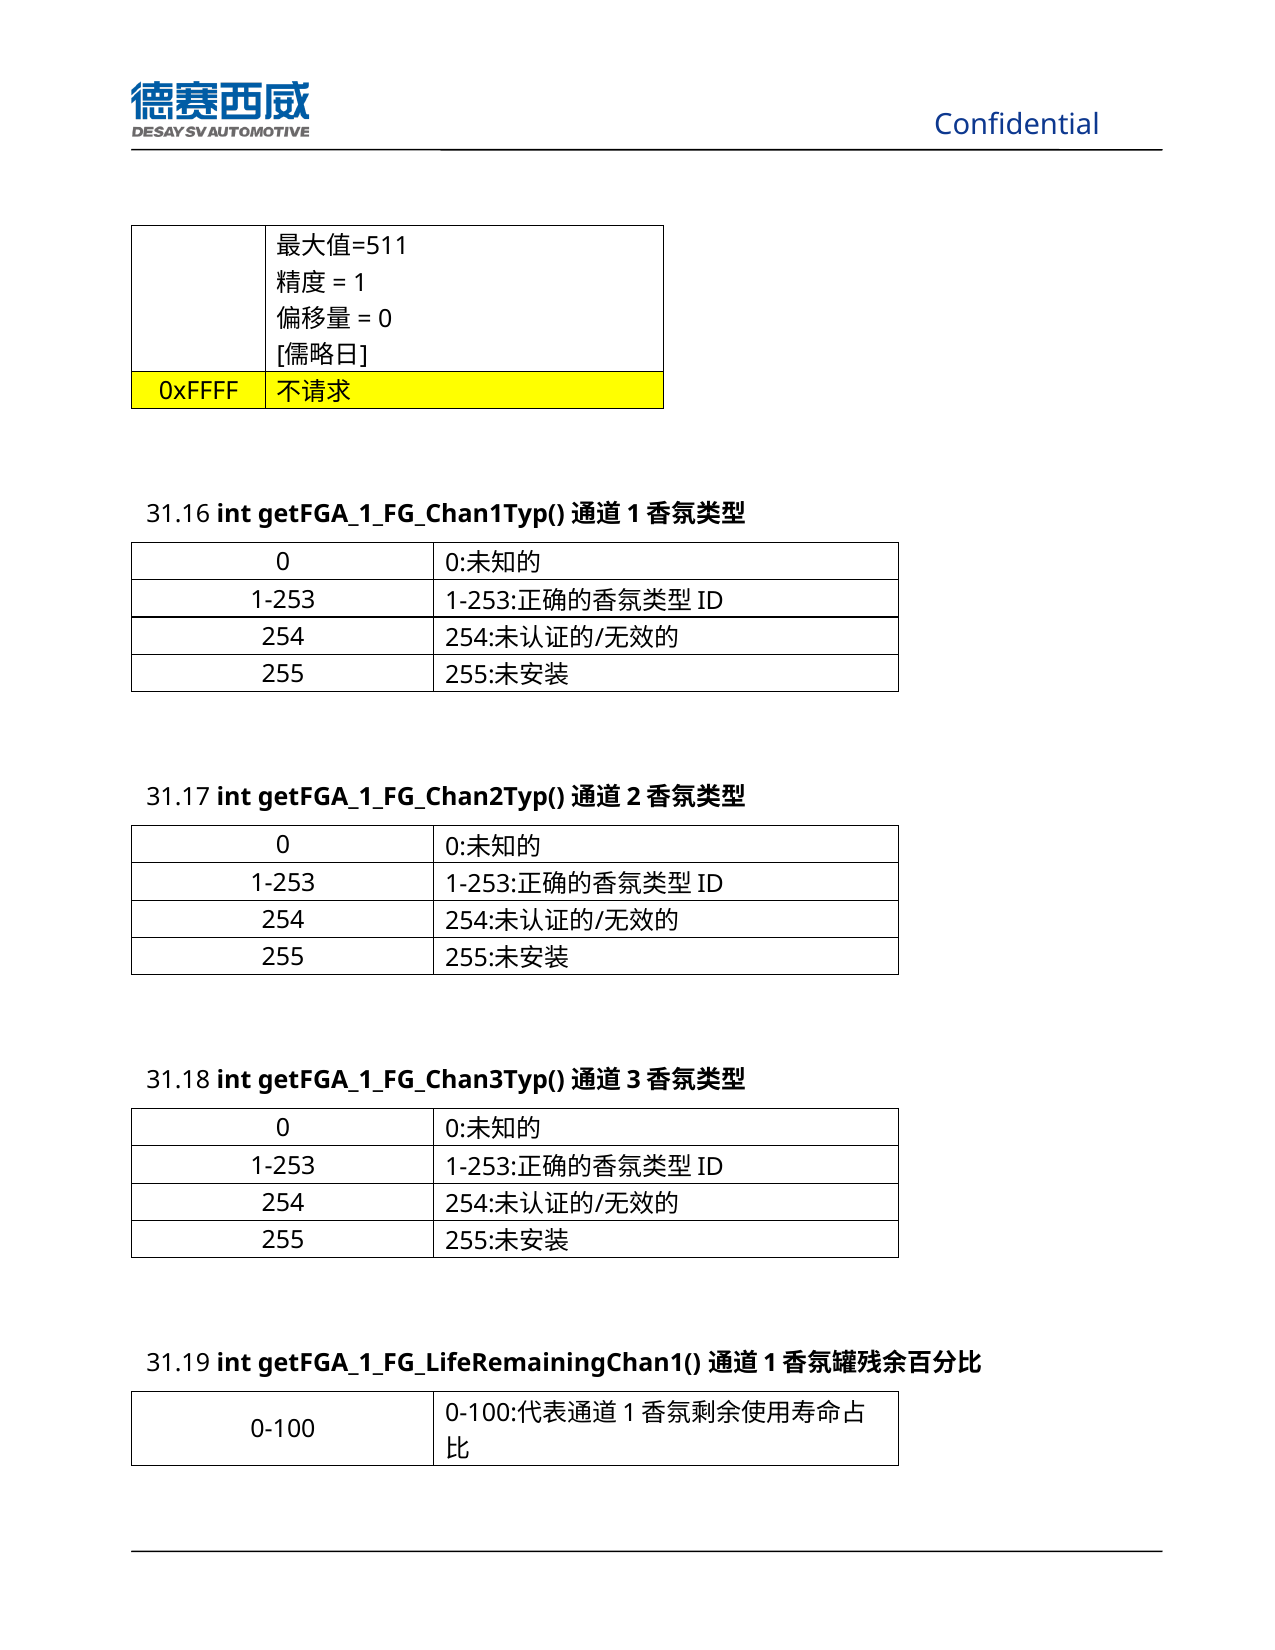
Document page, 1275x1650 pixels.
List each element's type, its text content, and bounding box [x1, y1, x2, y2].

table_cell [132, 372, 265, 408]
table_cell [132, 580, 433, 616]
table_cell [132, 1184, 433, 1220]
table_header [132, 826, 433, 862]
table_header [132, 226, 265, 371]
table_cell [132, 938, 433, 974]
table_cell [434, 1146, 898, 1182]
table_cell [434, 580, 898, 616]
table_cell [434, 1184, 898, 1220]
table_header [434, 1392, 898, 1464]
subtitle int getFGA_1_FG_Chan1Typ() 通道1香氛类型 [146, 493, 1162, 529]
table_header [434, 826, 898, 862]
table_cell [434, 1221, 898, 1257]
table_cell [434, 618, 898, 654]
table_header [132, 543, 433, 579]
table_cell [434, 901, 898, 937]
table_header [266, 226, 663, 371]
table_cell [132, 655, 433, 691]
subtitle int getFGA_1_FG_Chan2Typ() 通道2香氛类型 [146, 776, 1162, 812]
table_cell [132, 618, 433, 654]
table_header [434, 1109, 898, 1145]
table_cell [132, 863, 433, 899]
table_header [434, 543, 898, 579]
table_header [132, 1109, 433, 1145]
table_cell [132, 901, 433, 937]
picture [131, 81, 310, 137]
subtitle int getFGA_1_FG_Chan3Typ() 通道3香氛类型 [146, 1059, 1162, 1095]
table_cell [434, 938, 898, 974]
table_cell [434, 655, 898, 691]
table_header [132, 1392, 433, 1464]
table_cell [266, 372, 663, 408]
subtitle int getFGA_1_FG_LifeRemainingChan1() 通道1香氛罐残余百分比 [146, 1342, 1162, 1378]
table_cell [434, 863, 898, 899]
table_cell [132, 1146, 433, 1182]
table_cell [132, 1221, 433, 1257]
